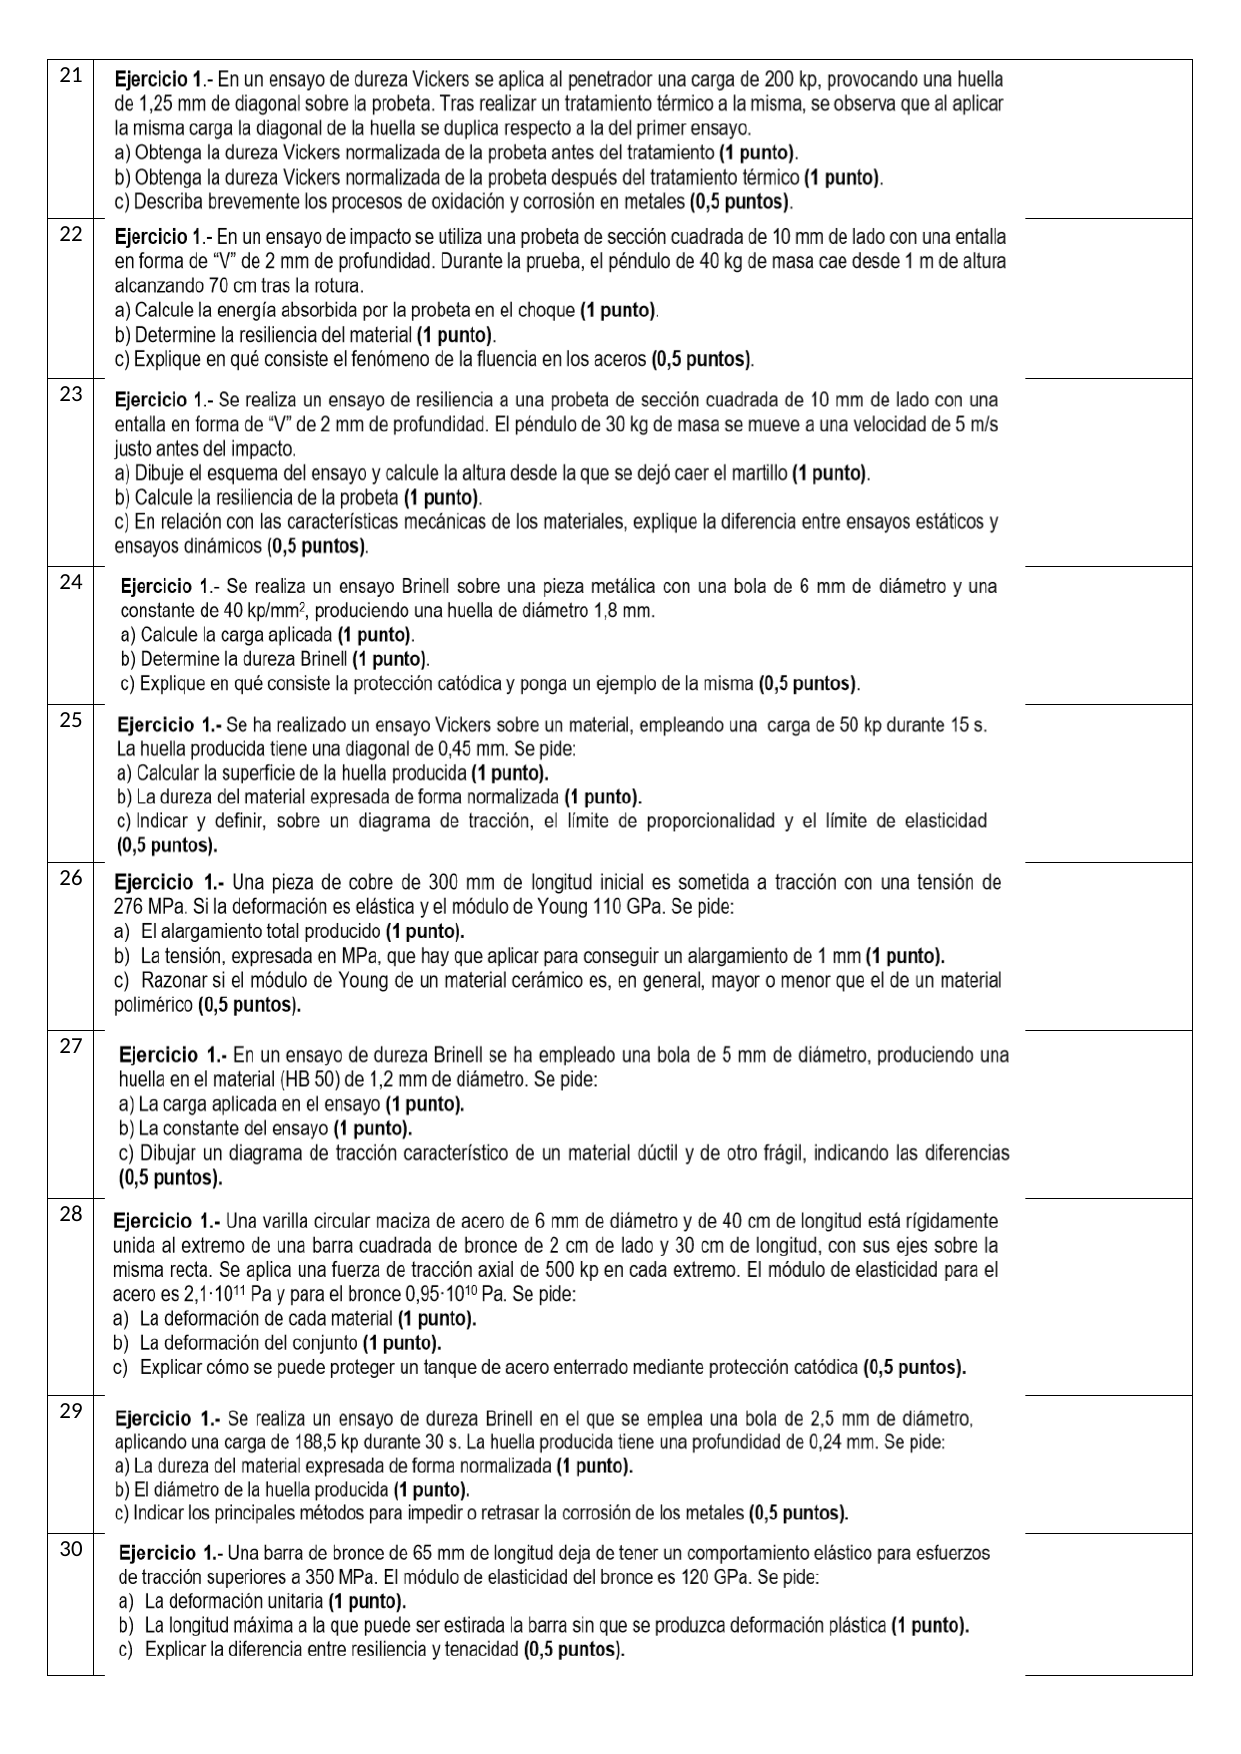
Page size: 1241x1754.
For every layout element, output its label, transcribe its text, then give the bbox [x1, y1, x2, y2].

table_cell [94, 705, 104, 862]
table_cell 27 [48, 1031, 93, 1198]
table_cell 29 [48, 1396, 93, 1533]
table_cell 22 [48, 219, 93, 378]
table_cell [1026, 1199, 1192, 1395]
table_cell 28 [48, 1199, 93, 1395]
picture [104, 60, 1026, 1676]
table_cell [94, 60, 104, 218]
table_cell [1026, 60, 1192, 218]
table_cell [94, 1534, 104, 1675]
table_cell [94, 1199, 104, 1395]
table_cell [1026, 379, 1192, 566]
table_cell [1026, 1396, 1192, 1533]
table_cell 24 [48, 567, 93, 704]
table_cell [1026, 567, 1192, 704]
table_cell 23 [48, 379, 93, 566]
table_cell [94, 219, 104, 378]
table_cell [94, 379, 104, 566]
table_cell [94, 567, 104, 704]
table_cell [1026, 705, 1192, 862]
table_cell 25 [48, 705, 93, 862]
table_cell [1026, 1031, 1192, 1198]
table_cell [94, 1396, 104, 1533]
table_cell [1026, 219, 1192, 378]
table_cell 30 [48, 1534, 93, 1675]
table_cell [94, 1031, 104, 1198]
table_cell 26 [48, 863, 93, 1030]
table_cell [94, 863, 104, 1030]
table_cell 21 [48, 60, 93, 218]
table_cell [1026, 1534, 1192, 1675]
table_cell [1026, 863, 1192, 1030]
